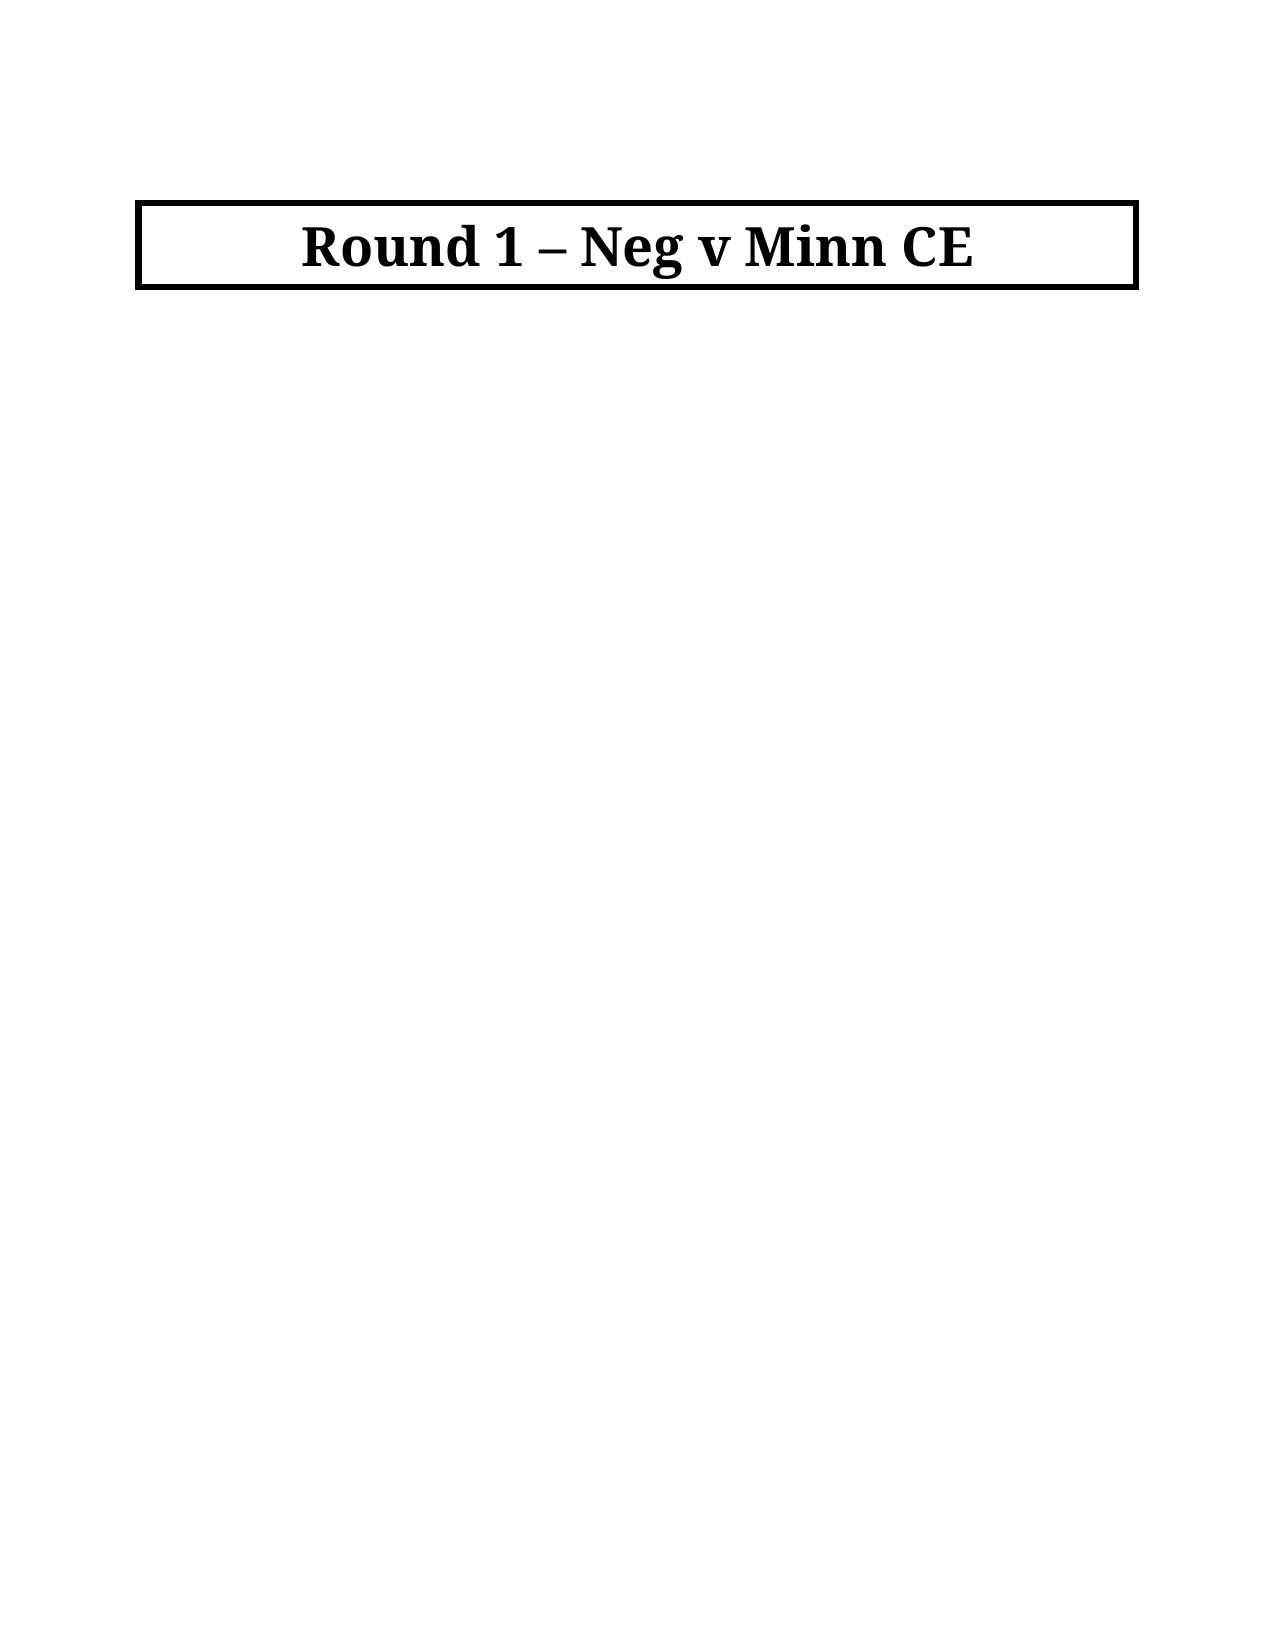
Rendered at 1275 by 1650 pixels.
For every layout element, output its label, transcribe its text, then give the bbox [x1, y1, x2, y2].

subtitle Round 1 – Neg v Minn CE [142, 206, 1133, 284]
